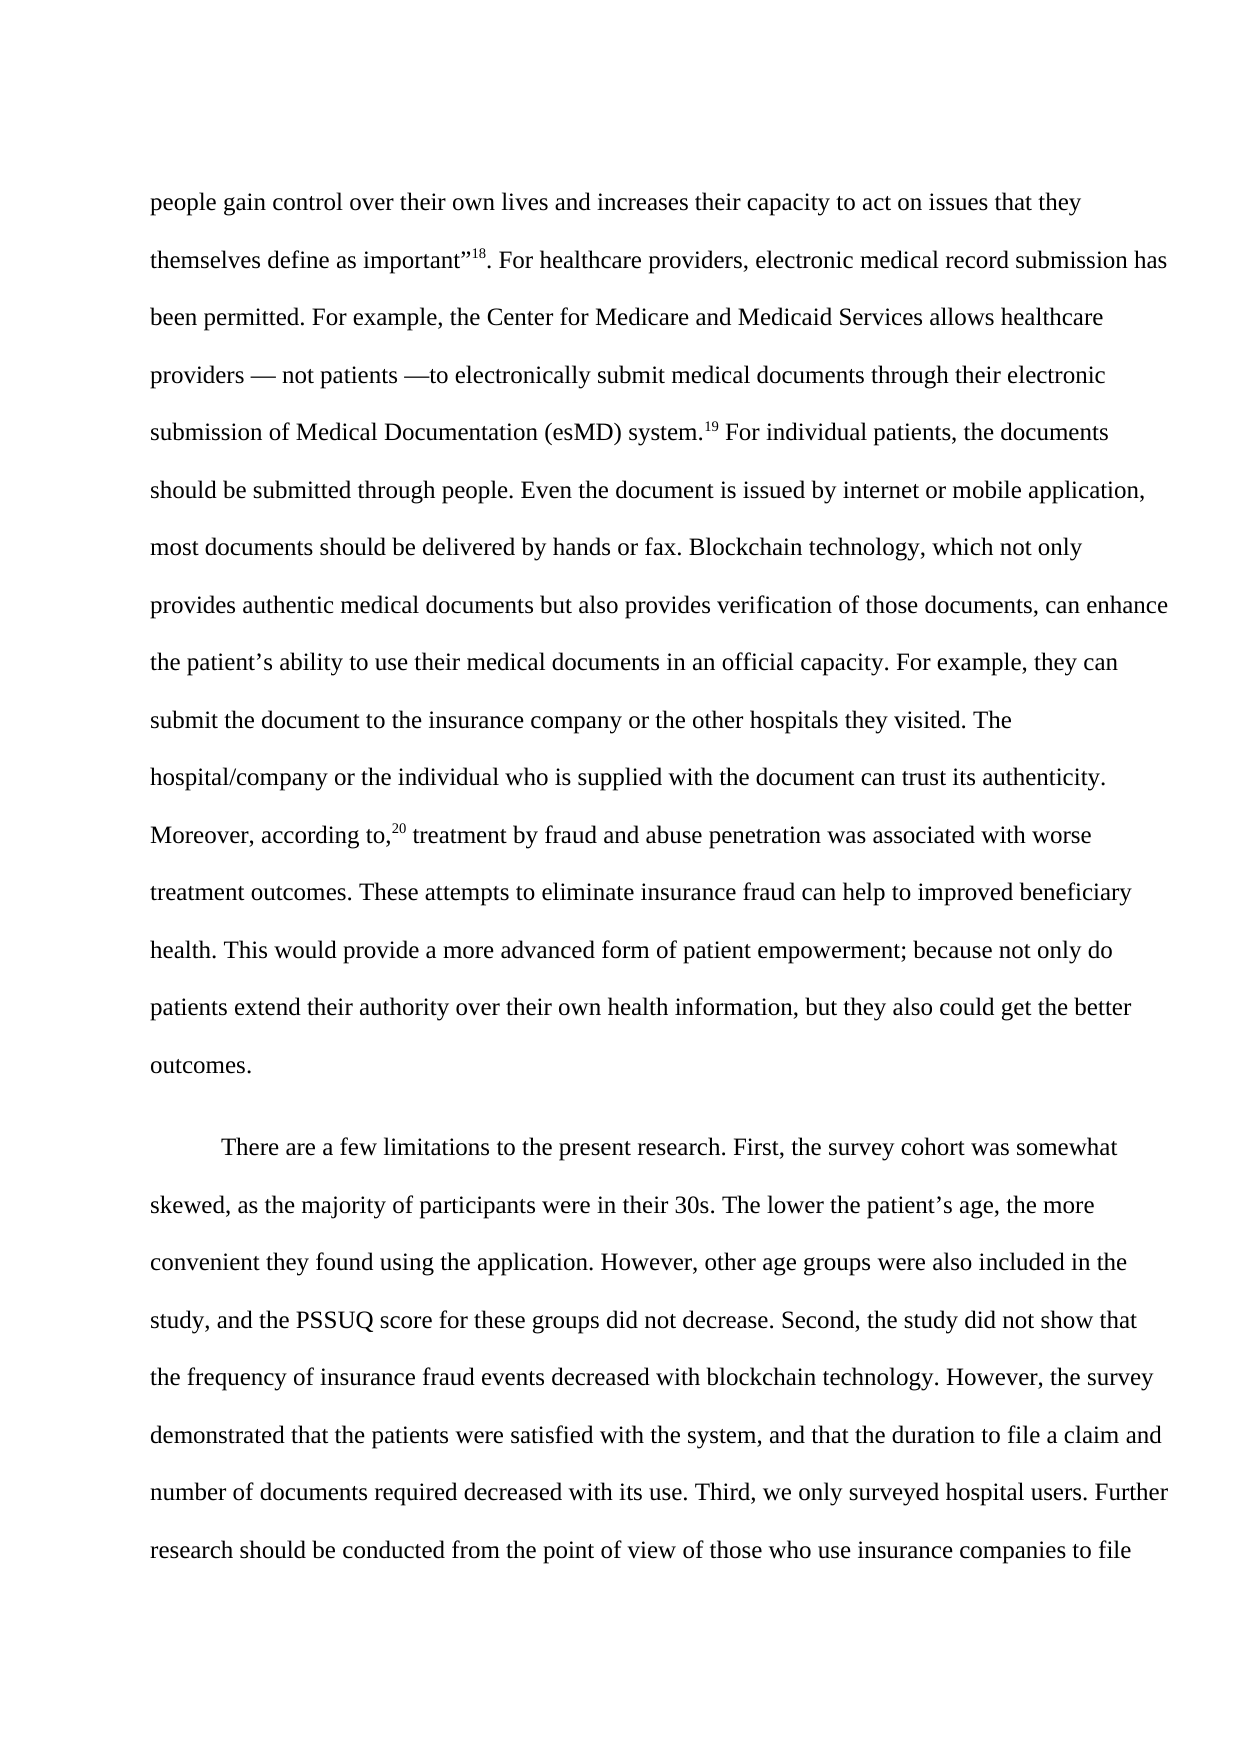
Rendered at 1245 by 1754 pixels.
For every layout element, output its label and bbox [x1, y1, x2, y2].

text [150, 187, 1170, 1079]
text [150, 1132, 1170, 1564]
